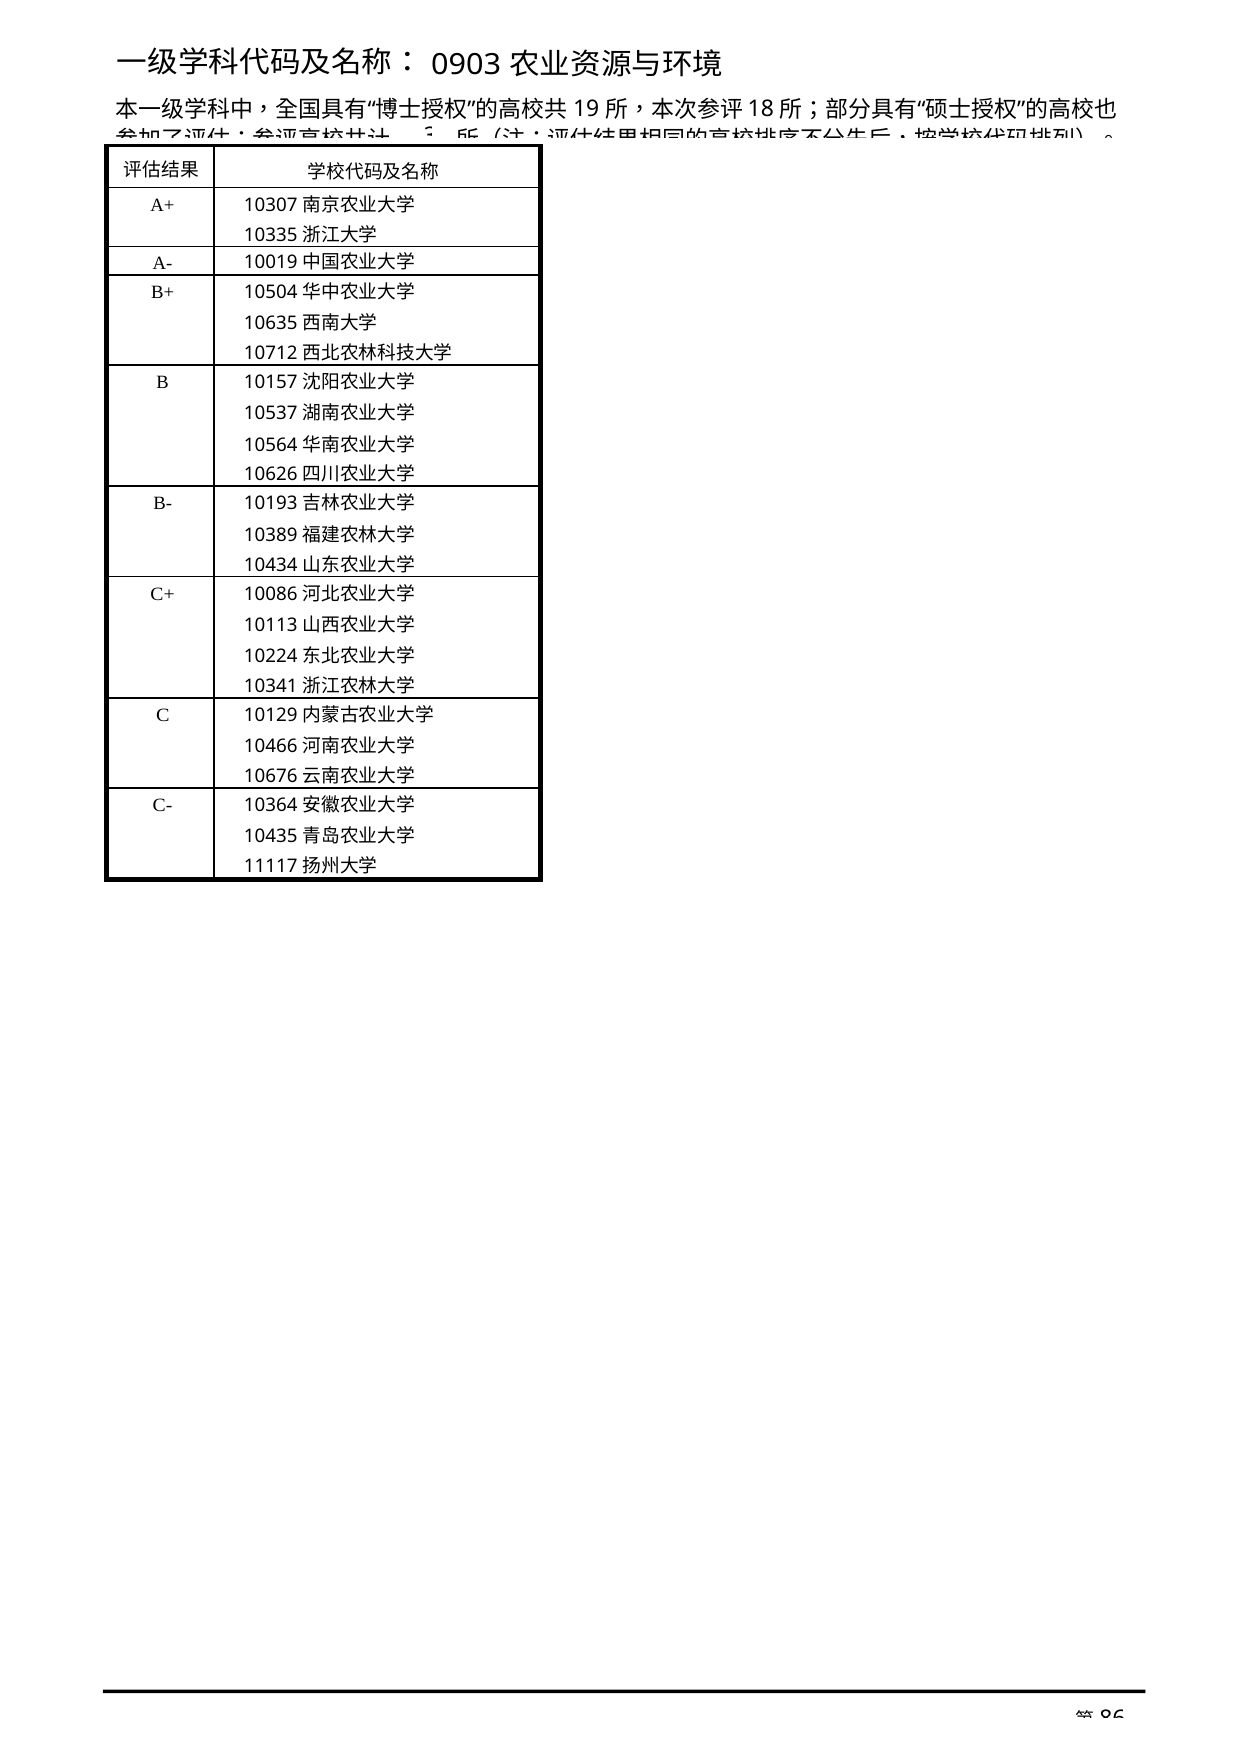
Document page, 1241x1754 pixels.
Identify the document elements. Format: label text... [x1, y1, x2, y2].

table_cell 10129 内蒙古农业大学 10466 河南农业大学 10676 云南农业大学 [215, 699, 538, 787]
table_cell 10307 南京农业大学 10335 浙江大学 [215, 188, 538, 246]
table_header 学校代码及名称 [215, 147, 538, 187]
table_cell B [109, 366, 213, 485]
table_cell 10086 河北农业大学 10113 山西农业大学 10224 东北农业大学 10341 浙江农林大学 [215, 577, 538, 697]
table_cell B- [109, 487, 213, 576]
table_cell 10504 华中农业大学 10635 西南大学 10712 西北农林科技大学 [215, 276, 538, 364]
table_cell 10019 中国农业大学 [215, 247, 538, 274]
table_cell C [109, 699, 213, 787]
table_cell 10157 沈阳农业大学 10537 湖南农业大学 10564 华南农业大学 10626 四川农业大学 [215, 366, 538, 485]
table_cell B+ [109, 276, 213, 364]
table_cell 10364 安徽农业大学 10435 青岛农业大学 11117 扬州大学 [215, 789, 538, 877]
table_cell C+ [109, 577, 213, 697]
table_cell C- [109, 789, 213, 877]
table_cell A- [109, 247, 213, 274]
table_header 评估结果 [109, 147, 213, 187]
table_cell 10193 吉林农业大学 10389 福建农林大学 10434 山东农业大学 [215, 487, 538, 576]
table_cell A+ [109, 188, 213, 246]
